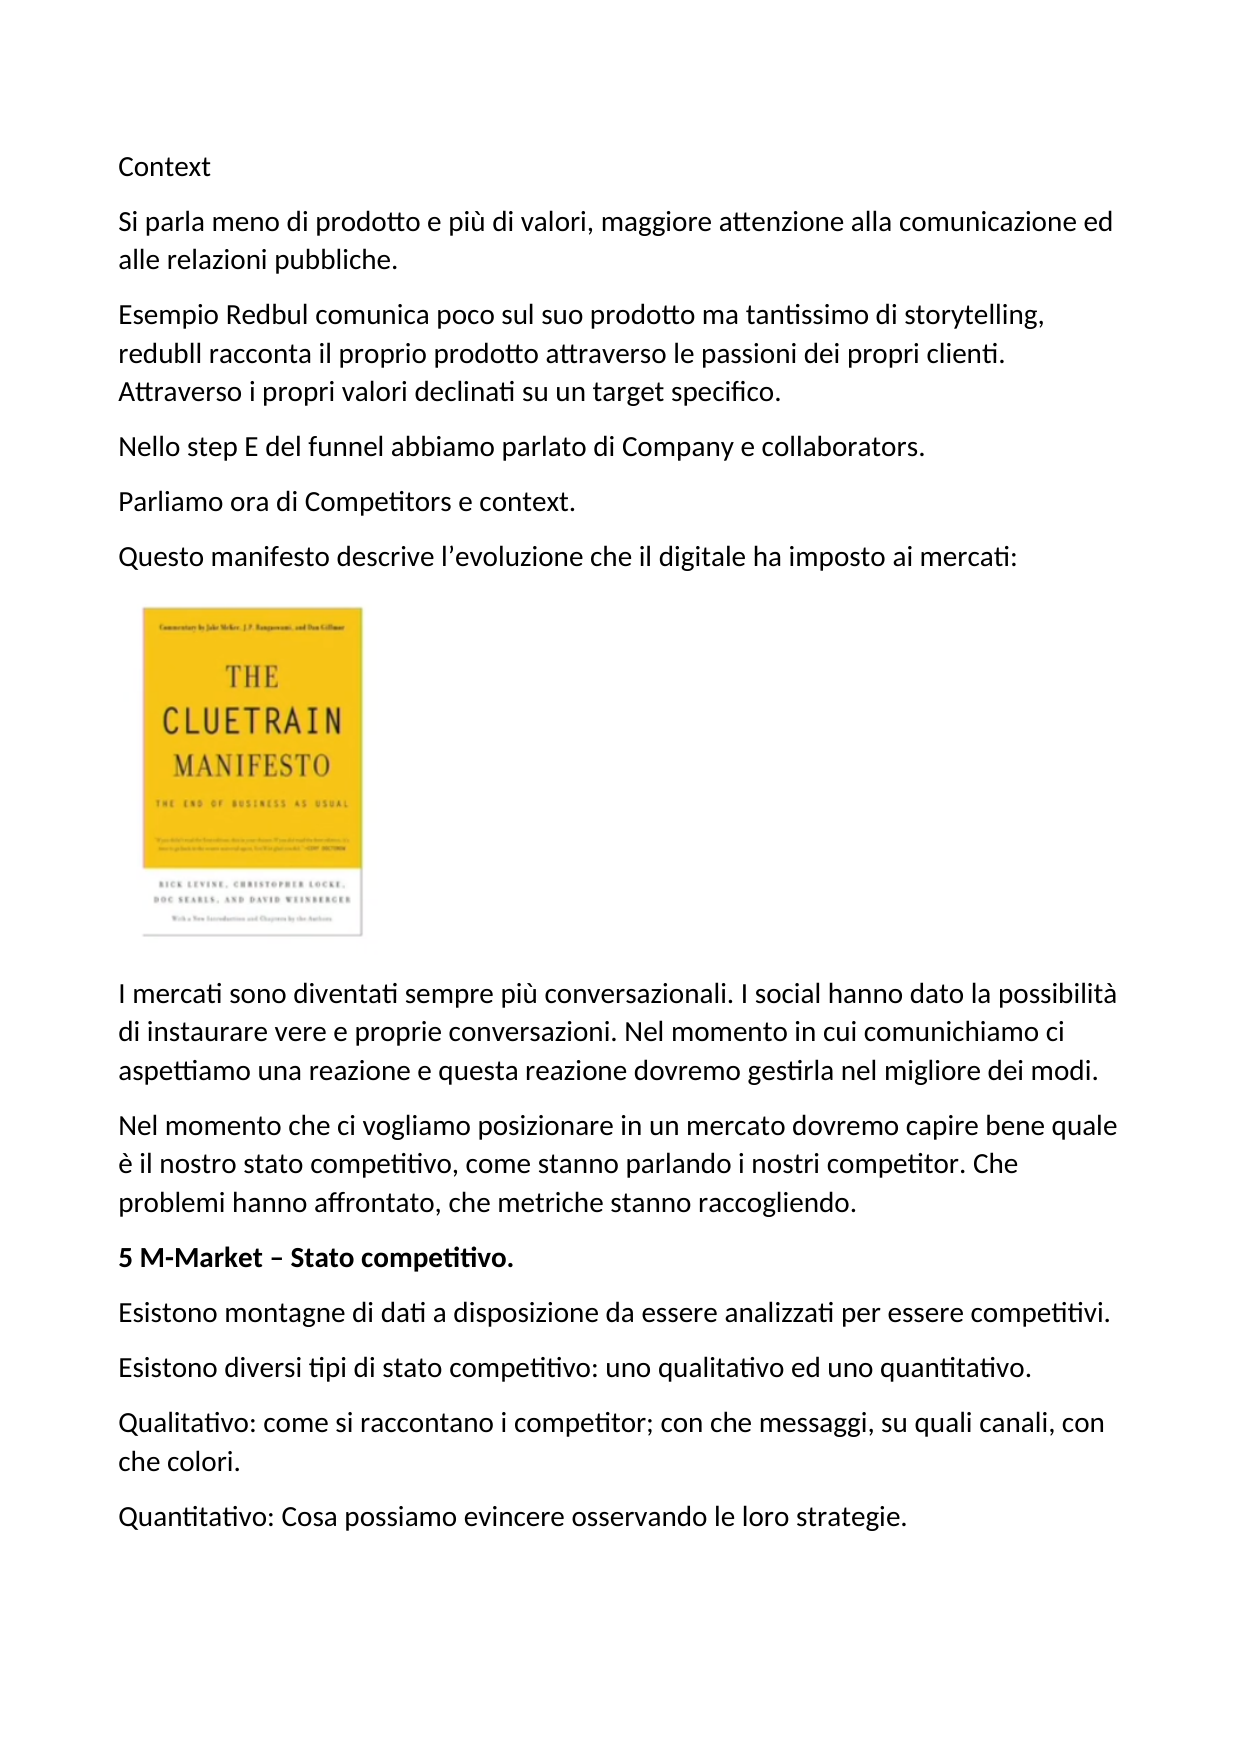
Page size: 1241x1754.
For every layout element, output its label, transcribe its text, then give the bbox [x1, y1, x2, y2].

text 5 M-Market – Stato competitivo. [118, 1239, 1122, 1275]
text Questo manifesto descrive l’evoluzione che il digitale ha imposto ai mercati: [118, 538, 1122, 574]
picture [118, 593, 378, 957]
text I mercati sono diventati sempre più conversazionali. I social hanno dato la possibilità di instaurare vere e proprie conversazioni. Nel momento in cui comunichiamo ci aspettiamo una reazione e questa reazione dovremo gestirla nel migliore dei modi. [118, 975, 1122, 1088]
text Esempio Redbul comunica poco sul suo prodotto ma tantissimo di storytelling, redubll racconta il proprio prodotto attraverso le passioni dei propri clienti. Attraverso i propri valori declinati su un target specifico. [118, 296, 1122, 409]
text Parliamo ora di Competitors e context. [118, 483, 1122, 519]
text Quantitativo: Cosa possiamo evincere osservando le loro strategie. [118, 1498, 1122, 1533]
text Nello step E del funnel abbiamo parlato di Company e collaborators. [118, 428, 1122, 464]
text Si parla meno di prodotto e più di valori, maggiore attenzione alla comunicazione ed alle relazioni pubbliche. [118, 203, 1122, 277]
text Context [118, 148, 1122, 183]
text Esistono montagne di dati a disposizione da essere analizzati per essere competitivi. [118, 1294, 1122, 1330]
text Qualitativo: come si raccontano i competitor; con che messaggi, su quali canali, con che colori. [118, 1404, 1122, 1478]
text Nel momento che ci vogliamo posizionare in un mercato dovremo capire bene quale è il nostro stato competitivo, come stanno parlando i nostri competitor. Che problemi hanno affrontato, che metriche stanno raccogliendo. [118, 1107, 1122, 1219]
text Esistono diversi tipi di stato competitivo: uno qualitativo ed uno quantitativo. [118, 1349, 1122, 1385]
